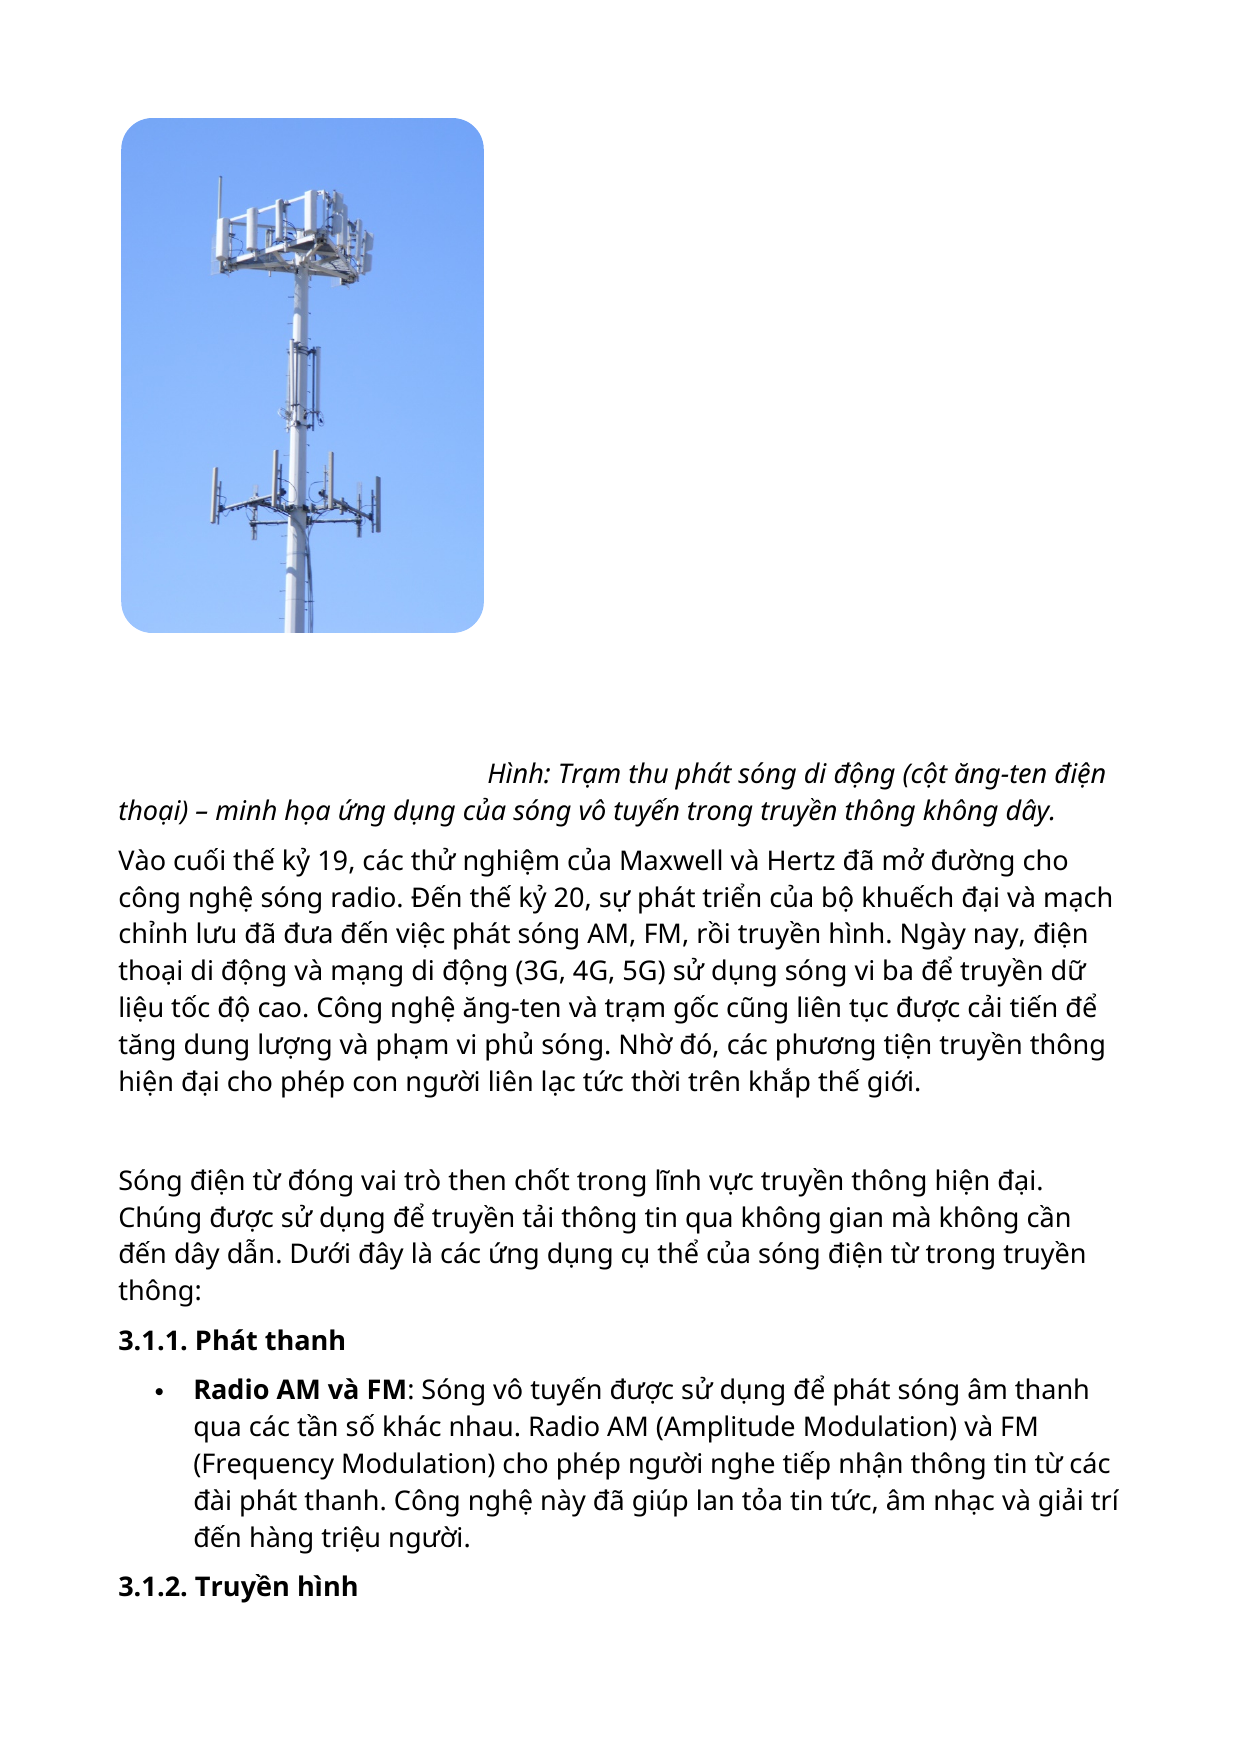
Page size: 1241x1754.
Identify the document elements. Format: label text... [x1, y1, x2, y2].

picture [121, 118, 484, 633]
list Radio AM và FM: Sóng vô tuyến được sử dụng để phát sóng âm thanh qua các tần số khác nhau. Radio AM (Amplitude Modulation) và FM (Frequency Modulation) cho phép người nghe tiếp nhận thông tin từ các đài phát thanh. Công nghệ này đã giúp lan tỏa tin tức, âm nhạc và giải trí đến hàng triệu người. [156, 1371, 1122, 1555]
text 3.1.2. Truyền hình [118, 1567, 1122, 1604]
text Vào cuối thế kỷ 19, các thử nghiệm của Maxwell và Hertz đã mở đường cho công nghệ sóng radio. Đến thế kỷ 20, sự phát triển của bộ khuếch đại và mạch chỉnh lưu đã đưa đến việc phát sóng AM, FM, rồi truyền hình. Ngày nay, điện thoại di động và mạng di động (3G, 4G, 5G) sử dụng sóng vi ba để truyền dữ liệu tốc độ cao. Công nghệ ăng-ten và trạm gốc cũng liên tục được cải tiến để tăng dung lượng và phạm vi phủ sóng. Nhờ đó, các phương tiện truyền thông hiện đại cho phép con người liên lạc tức thời trên khắp thế giới. [118, 841, 1122, 1099]
text Sóng điện từ đóng vai trò then chốt trong lĩnh vực truyền thông hiện đại. Chúng được sử dụng để truyền tải thông tin qua không gian mà không cần đến dây dẫn. Dưới đây là các ứng dụng cụ thể của sóng điện từ trong truyền thông: [118, 1161, 1122, 1309]
text 3.1.1. Phát thanh [118, 1321, 1122, 1358]
